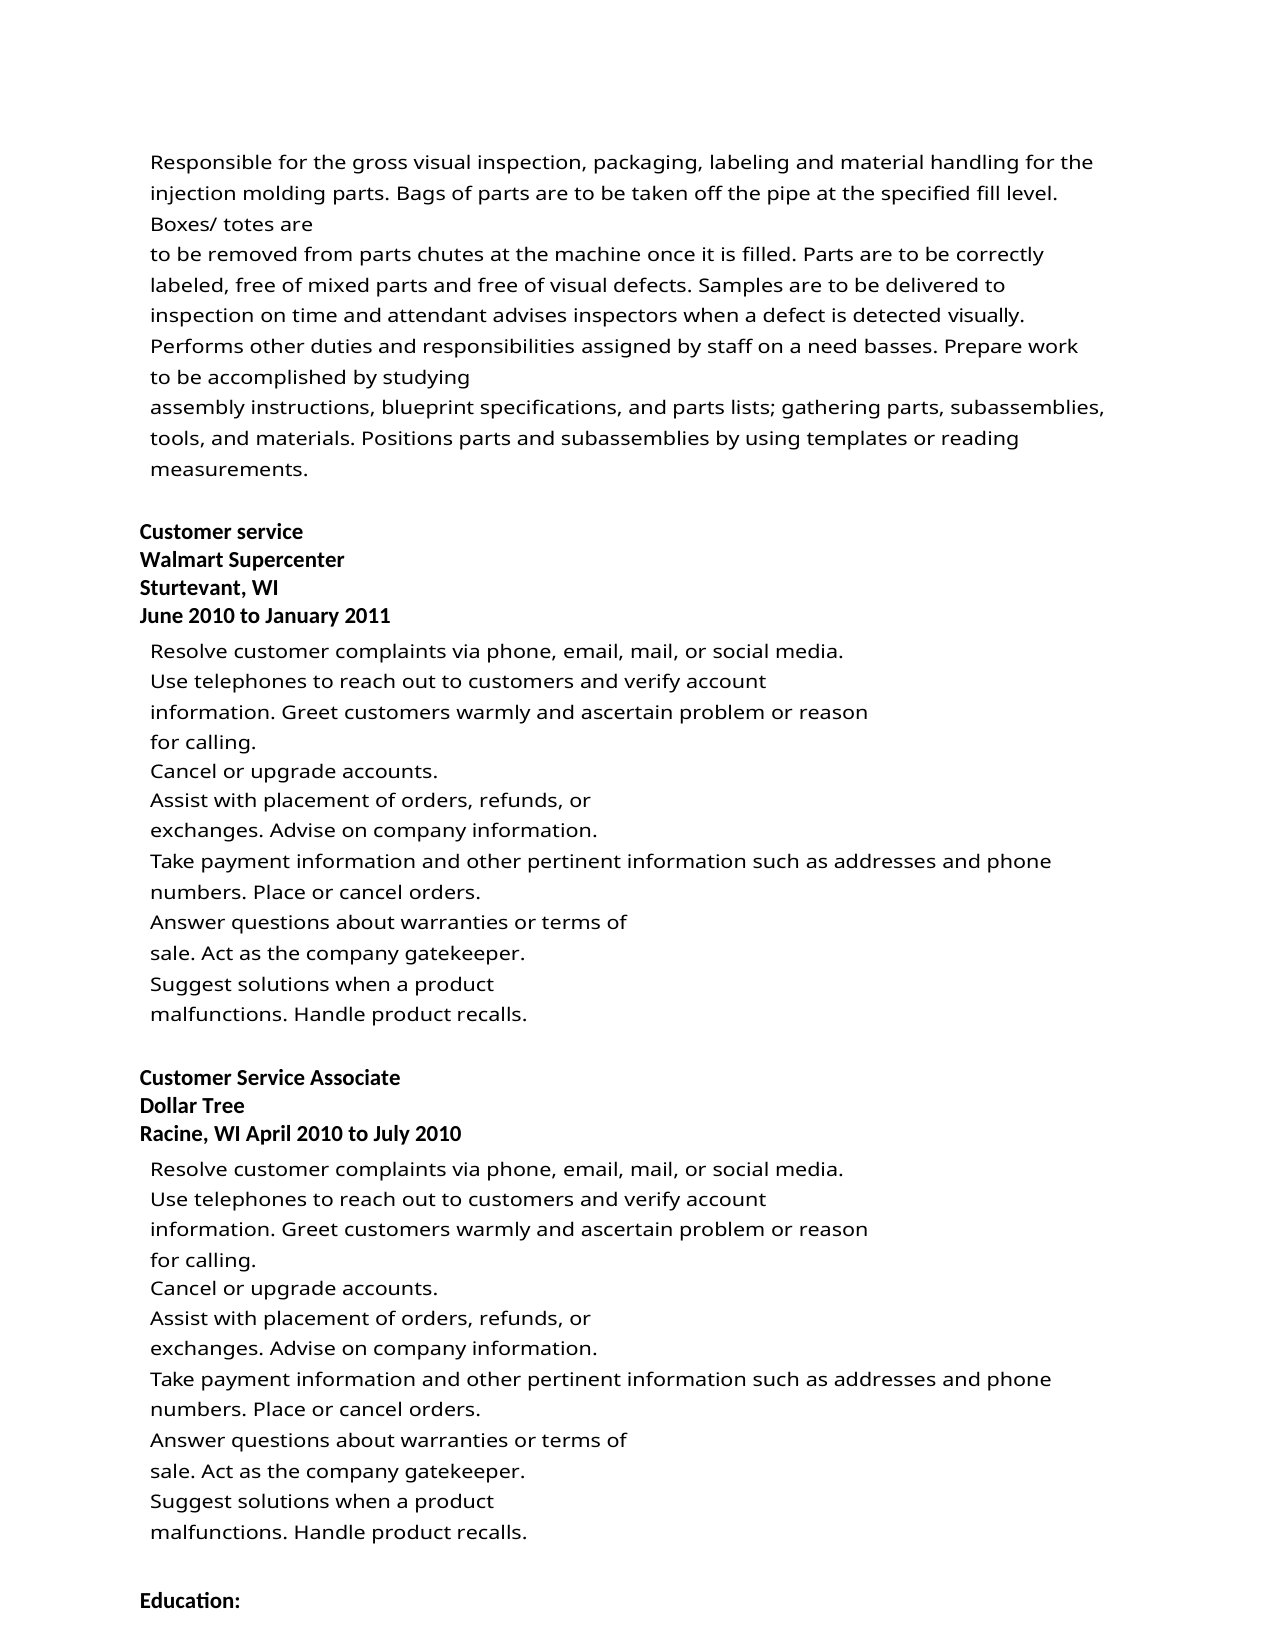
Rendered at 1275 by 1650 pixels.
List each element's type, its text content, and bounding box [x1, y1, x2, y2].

text Customer service [139, 517, 1127, 545]
text Use telephones to reach out to customers and verify account information. Greet customers warmly and ascertain problem or reason for calling. [150, 1186, 889, 1273]
text Assist with placement of orders, refunds, or exchanges. Advise on company information. [150, 1305, 681, 1361]
text Dollar Tree [139, 1091, 1127, 1119]
text Answer questions about warranties or terms of sale. Act as the company gatekeeper. [150, 1427, 649, 1483]
text Assist with placement of orders, refunds, or exchanges. Advise on company information. [150, 787, 681, 843]
text Racine, WI April 2010 to July 2010 [139, 1119, 1127, 1147]
text Take payment information and other pertinent information such as addresses and phone numbers. Place or cancel orders. [150, 1366, 1095, 1422]
text Education: [139, 1586, 1127, 1614]
text June 2010 to January 2011 [139, 601, 1127, 629]
text Take payment information and other pertinent information such as addresses and phone numbers. Place or cancel orders. [150, 848, 1095, 904]
text Use telephones to reach out to customers and verify account information. Greet customers warmly and ascertain problem or reason for calling. [150, 668, 889, 755]
text Responsible for the gross visual inspection, packaging, labeling and material handling for the injection molding parts. Bags of parts are to be taken off the pipe at the specified fill level. Boxes/ totes are [150, 149, 1127, 236]
text Resolve customer complaints via phone, email, mail, or social media. [150, 1156, 1127, 1182]
text Answer questions about warranties or terms of sale. Act as the company gatekeeper. [150, 910, 649, 966]
text Walmart Supercenter [139, 545, 1127, 573]
text Suggest solutions when a product malfunctions. Handle product recalls. [150, 1489, 608, 1545]
text Resolve customer complaints via phone, email, mail, or social media. [150, 638, 1127, 664]
text assembly instructions, blueprint specifications, and parts lists; gathering parts, subassemblies, tools, and materials. Positions parts and subassemblies by using templates or reading measurements. [150, 394, 1106, 481]
text Suggest solutions when a product malfunctions. Handle product recalls. [150, 971, 608, 1027]
text Customer Service Associate [139, 1063, 1127, 1091]
text Cancel or upgrade accounts. [150, 1278, 1127, 1300]
text to be removed from parts chutes at the machine once it is filled. Parts are to be correctly labeled, free of mixed parts and free of visual defects. Samples are to be delivered to inspection on time and attendant advises inspectors when a defect is detected visually. Performs other duties and responsibilities assigned by staff on a need basses. Prepare work to be accomplished by studying [150, 241, 1095, 389]
text Sturtevant, WI [139, 573, 1127, 601]
text Cancel or upgrade accounts. [150, 760, 1127, 783]
